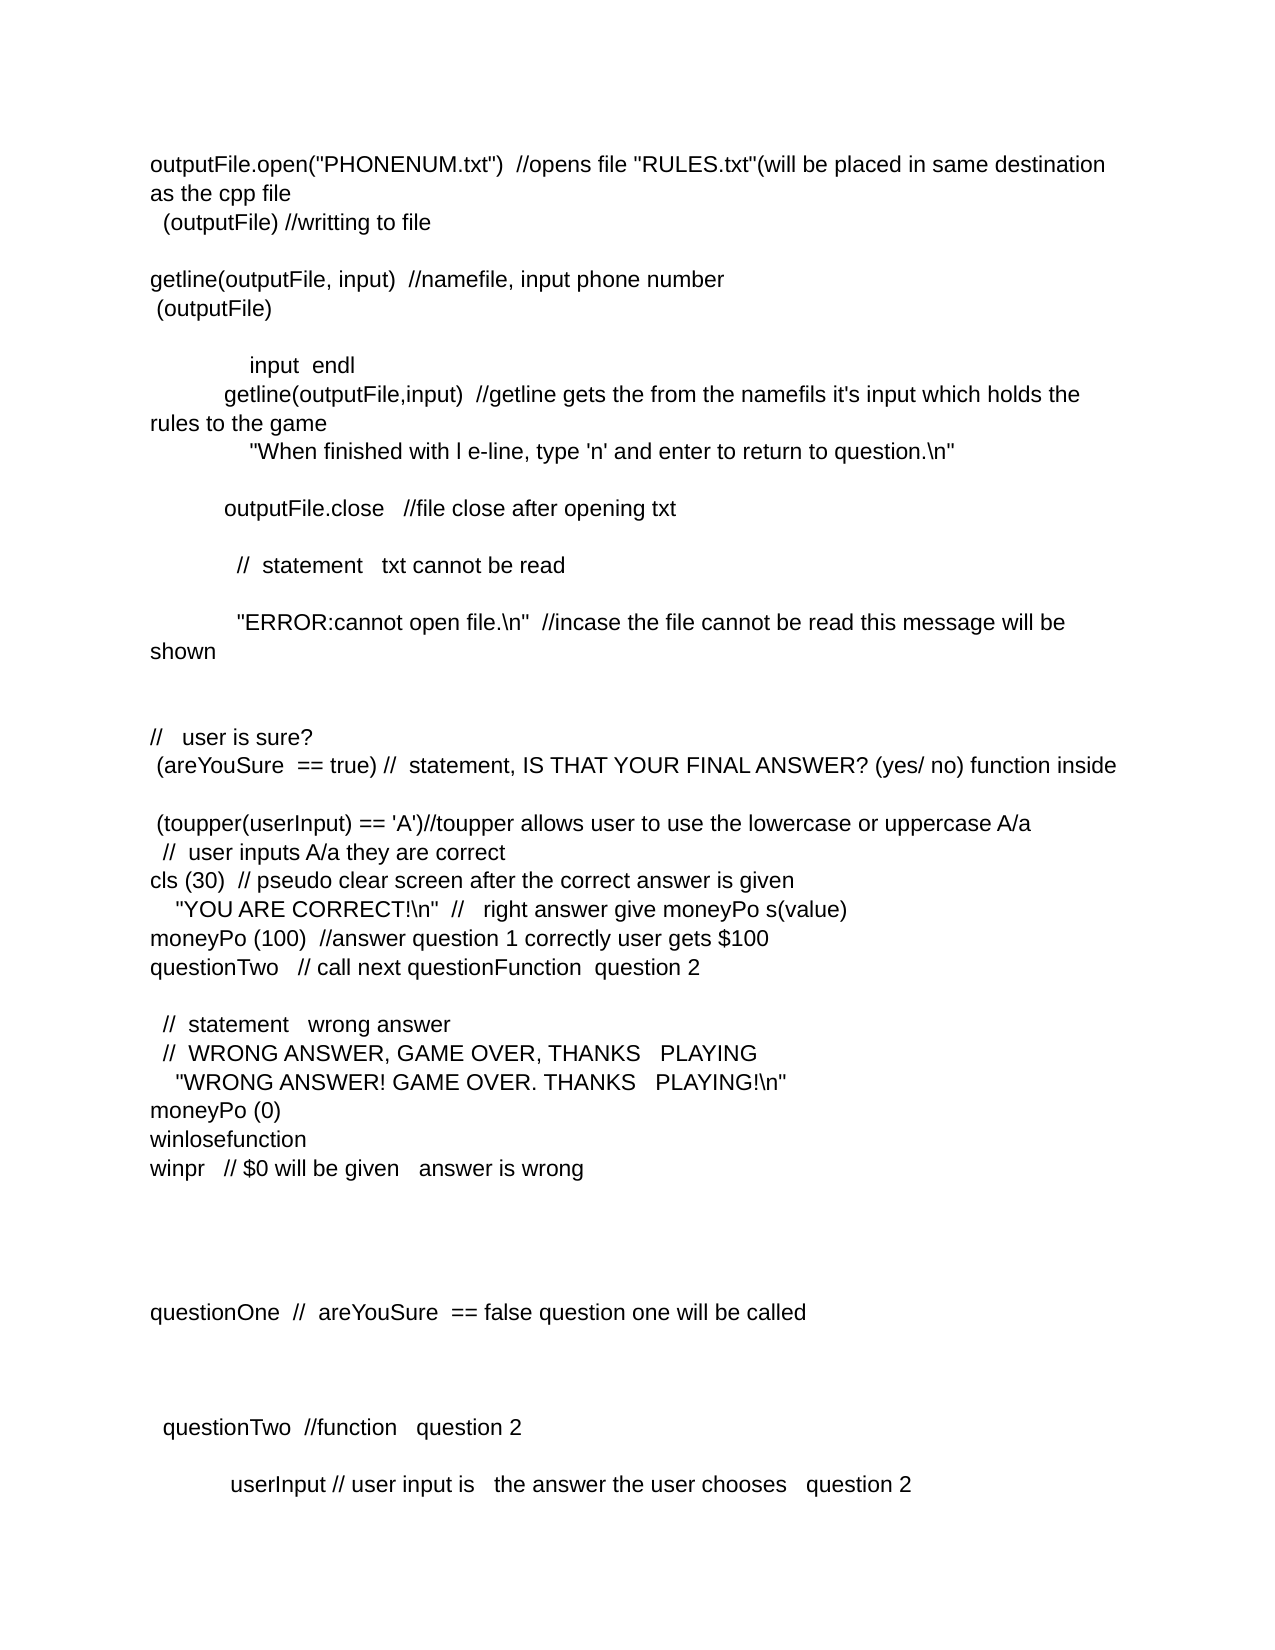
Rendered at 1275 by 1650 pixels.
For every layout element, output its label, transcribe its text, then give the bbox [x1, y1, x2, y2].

text "WRONG ANSWER! GAME OVER. THANKS PLAYING!\n" [150, 1067, 1125, 1096]
text cls (30) // pseudo clear screen after the correct answer is given [150, 866, 1125, 894]
text // user is sure? [150, 722, 1125, 751]
text winpr // $0 will be given answer is wrong [150, 1153, 1125, 1182]
text moneyPo (100) //answer question 1 correctly user gets $100 [150, 923, 1125, 952]
text // statement txt cannot be read [150, 551, 1125, 580]
text moneyPo (0) [150, 1096, 1125, 1124]
text userInput // user input is the answer the user chooses question 2 [150, 1469, 1125, 1498]
text outputFile.close //file close after opening txt [150, 493, 1125, 522]
text outputFile.open("PHONENUM.txt") //opens file "RULES.txt"(will be placed in same destination as the cpp file [150, 150, 1125, 207]
text // statement wrong answer [150, 1009, 1125, 1038]
text (outputFile) [150, 294, 1125, 322]
text questionTwo // call next questionFunction question 2 [150, 952, 1125, 981]
text // user inputs A/a they are correct [150, 837, 1125, 866]
text input endl [150, 351, 1125, 379]
text getline(outputFile,input) //getline gets the from the namefils it's input which holds the rules to the game [150, 379, 1125, 437]
text questionTwo //function question 2 [150, 1412, 1125, 1441]
text getline(outputFile, input) //namefile, input phone number [150, 265, 1125, 294]
text winlosefunction [150, 1124, 1125, 1153]
text questionOne // areYouSure == false question one will be called [150, 1297, 1125, 1326]
text (toupper(userInput) == 'A')//toupper allows user to use the lowercase or uppercase A/a [150, 808, 1125, 837]
text (outputFile) //writting to file [150, 207, 1125, 236]
text // WRONG ANSWER, GAME OVER, THANKS PLAYING [150, 1038, 1125, 1067]
text "When finished with l e-line, type 'n' and enter to return to question.\n" [150, 437, 1125, 466]
text "ERROR:cannot open file.\n" //incase the file cannot be read this message will be shown [150, 608, 1125, 665]
text (areYouSure == true) // statement, IS THAT YOUR FINAL ANSWER? (yes/ no) function inside [150, 751, 1125, 779]
text "YOU ARE CORRECT!\n" // right answer give moneyPo s(value) [150, 894, 1125, 923]
